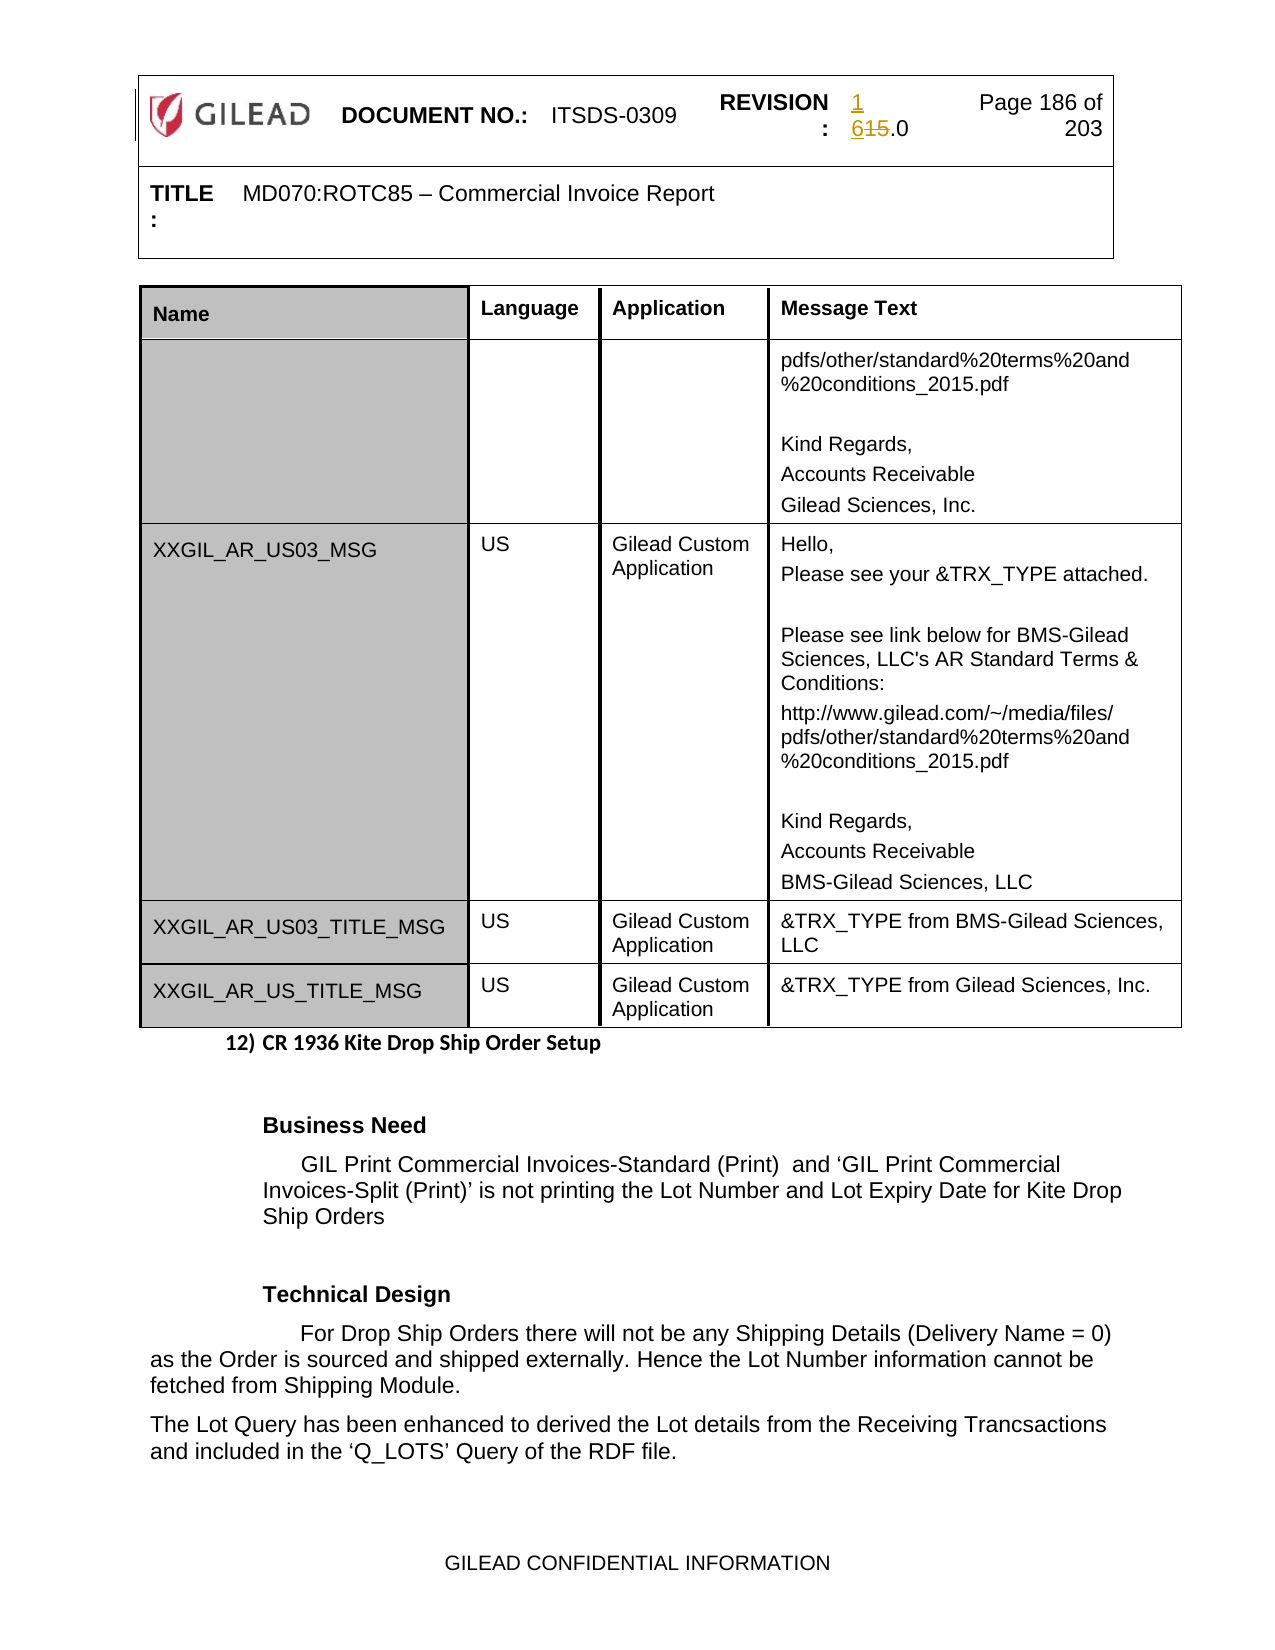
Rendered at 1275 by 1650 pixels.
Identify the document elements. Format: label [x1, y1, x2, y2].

picture [150, 93, 310, 137]
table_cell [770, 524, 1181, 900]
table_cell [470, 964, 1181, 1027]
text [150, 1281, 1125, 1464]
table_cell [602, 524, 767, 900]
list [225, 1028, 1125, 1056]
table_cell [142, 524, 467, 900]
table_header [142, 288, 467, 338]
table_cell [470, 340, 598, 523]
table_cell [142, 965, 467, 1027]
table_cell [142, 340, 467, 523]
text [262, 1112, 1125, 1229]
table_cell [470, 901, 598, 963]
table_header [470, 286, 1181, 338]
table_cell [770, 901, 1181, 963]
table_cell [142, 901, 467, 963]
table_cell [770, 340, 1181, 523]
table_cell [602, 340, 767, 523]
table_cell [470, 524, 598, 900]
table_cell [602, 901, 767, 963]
